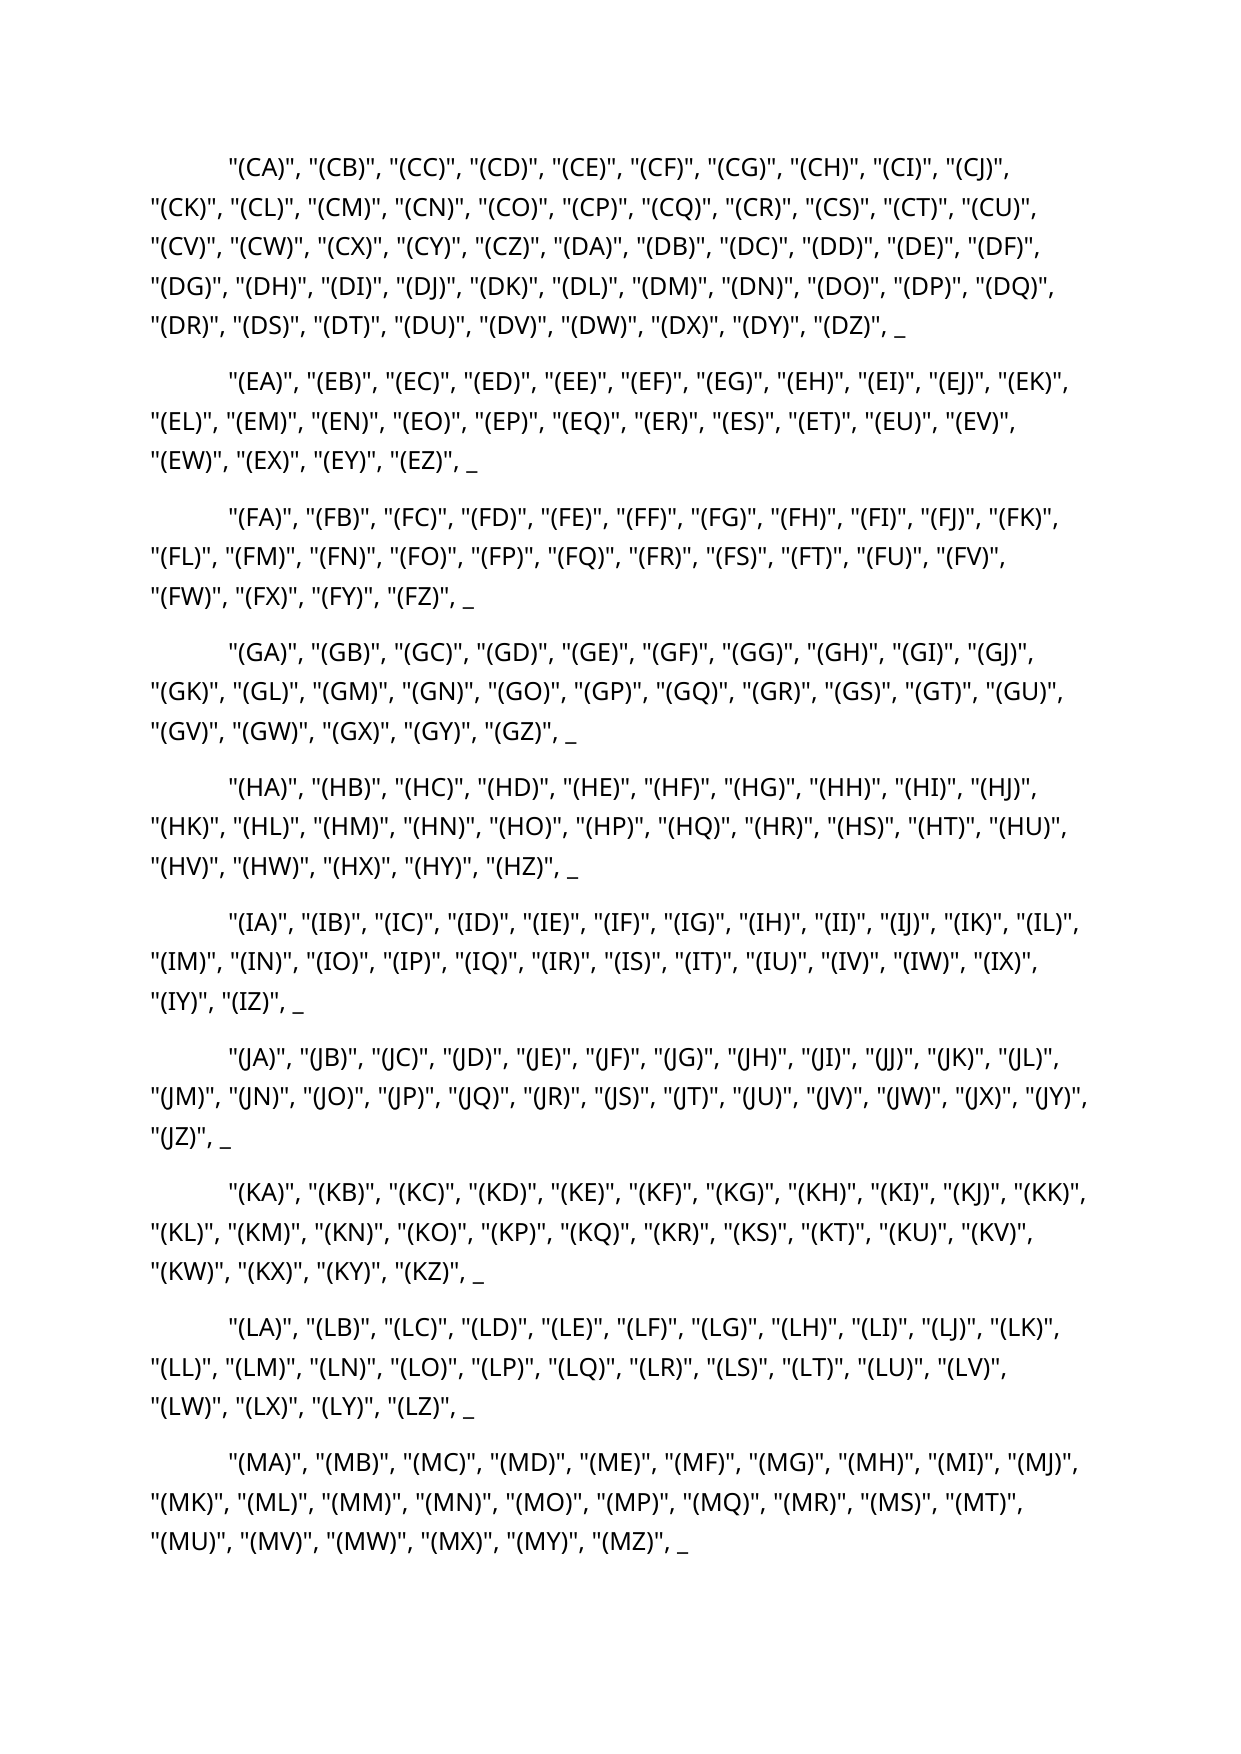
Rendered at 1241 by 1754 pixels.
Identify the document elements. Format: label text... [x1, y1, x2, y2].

text "(EA)", "(EB)", "(EC)", "(ED)", "(EE)", "(EF)", "(EG)", "(EH)", "(EI)", "(EJ)", "(EK)", "(EL)", "(EM)", "(EN)", "(EO)", "(EP)", "(EQ)", "(ER)", "(ES)", "(ET)", "(EU)", "(EV)", "(EW)", "(EX)", "(EY)", "(EZ)", _ [150, 364, 1090, 477]
text "(GA)", "(GB)", "(GC)", "(GD)", "(GE)", "(GF)", "(GG)", "(GH)", "(GI)", "(GJ)", "(GK)", "(GL)", "(GM)", "(GN)", "(GO)", "(GP)", "(GQ)", "(GR)", "(GS)", "(GT)", "(GU)", "(GV)", "(GW)", "(GX)", "(GY)", "(GZ)", _ [150, 634, 1090, 747]
text "(CA)", "(CB)", "(CC)", "(CD)", "(CE)", "(CF)", "(CG)", "(CH)", "(CI)", "(CJ)", "(CK)", "(CL)", "(CM)", "(CN)", "(CO)", "(CP)", "(CQ)", "(CR)", "(CS)", "(CT)", "(CU)", "(CV)", "(CW)", "(CX)", "(CY)", "(CZ)", "(DA)", "(DB)", "(DC)", "(DD)", "(DE)", "(DF)", "(DG)", "(DH)", "(DI)", "(DJ)", "(DK)", "(DL)", "(DM)", "(DN)", "(DO)", "(DP)", "(DQ)", "(DR)", "(DS)", "(DT)", "(DU)", "(DV)", "(DW)", "(DX)", "(DY)", "(DZ)", _ [150, 150, 1090, 342]
text "(KA)", "(KB)", "(KC)", "(KD)", "(KE)", "(KF)", "(KG)", "(KH)", "(KI)", "(KJ)", "(KK)", "(KL)", "(KM)", "(KN)", "(KO)", "(KP)", "(KQ)", "(KR)", "(KS)", "(KT)", "(KU)", "(KV)", "(KW)", "(KX)", "(KY)", "(KZ)", _ [150, 1175, 1090, 1288]
text "(JA)", "(JB)", "(JC)", "(JD)", "(JE)", "(JF)", "(JG)", "(JH)", "(JI)", "(JJ)", "(JK)", "(JL)", "(JM)", "(JN)", "(JO)", "(JP)", "(JQ)", "(JR)", "(JS)", "(JT)", "(JU)", "(JV)", "(JW)", "(JX)", "(JY)", "(JZ)", _ [150, 1039, 1090, 1153]
text "(LA)", "(LB)", "(LC)", "(LD)", "(LE)", "(LF)", "(LG)", "(LH)", "(LI)", "(LJ)", "(LK)", "(LL)", "(LM)", "(LN)", "(LO)", "(LP)", "(LQ)", "(LR)", "(LS)", "(LT)", "(LU)", "(LV)", "(LW)", "(LX)", "(LY)", "(LZ)", _ [150, 1310, 1090, 1423]
text "(IA)", "(IB)", "(IC)", "(ID)", "(IE)", "(IF)", "(IG)", "(IH)", "(II)", "(IJ)", "(IK)", "(IL)", "(IM)", "(IN)", "(IO)", "(IP)", "(IQ)", "(IR)", "(IS)", "(IT)", "(IU)", "(IV)", "(IW)", "(IX)", "(IY)", "(IZ)", _ [150, 904, 1090, 1017]
text "(HA)", "(HB)", "(HC)", "(HD)", "(HE)", "(HF)", "(HG)", "(HH)", "(HI)", "(HJ)", "(HK)", "(HL)", "(HM)", "(HN)", "(HO)", "(HP)", "(HQ)", "(HR)", "(HS)", "(HT)", "(HU)", "(HV)", "(HW)", "(HX)", "(HY)", "(HZ)", _ [150, 769, 1090, 882]
text "(MA)", "(MB)", "(MC)", "(MD)", "(ME)", "(MF)", "(MG)", "(MH)", "(MI)", "(MJ)", "(MK)", "(ML)", "(MM)", "(MN)", "(MO)", "(MP)", "(MQ)", "(MR)", "(MS)", "(MT)", "(MU)", "(MV)", "(MW)", "(MX)", "(MY)", "(MZ)", _ [150, 1445, 1090, 1558]
text "(FA)", "(FB)", "(FC)", "(FD)", "(FE)", "(FF)", "(FG)", "(FH)", "(FI)", "(FJ)", "(FK)", "(FL)", "(FM)", "(FN)", "(FO)", "(FP)", "(FQ)", "(FR)", "(FS)", "(FT)", "(FU)", "(FV)", "(FW)", "(FX)", "(FY)", "(FZ)", _ [150, 499, 1090, 612]
